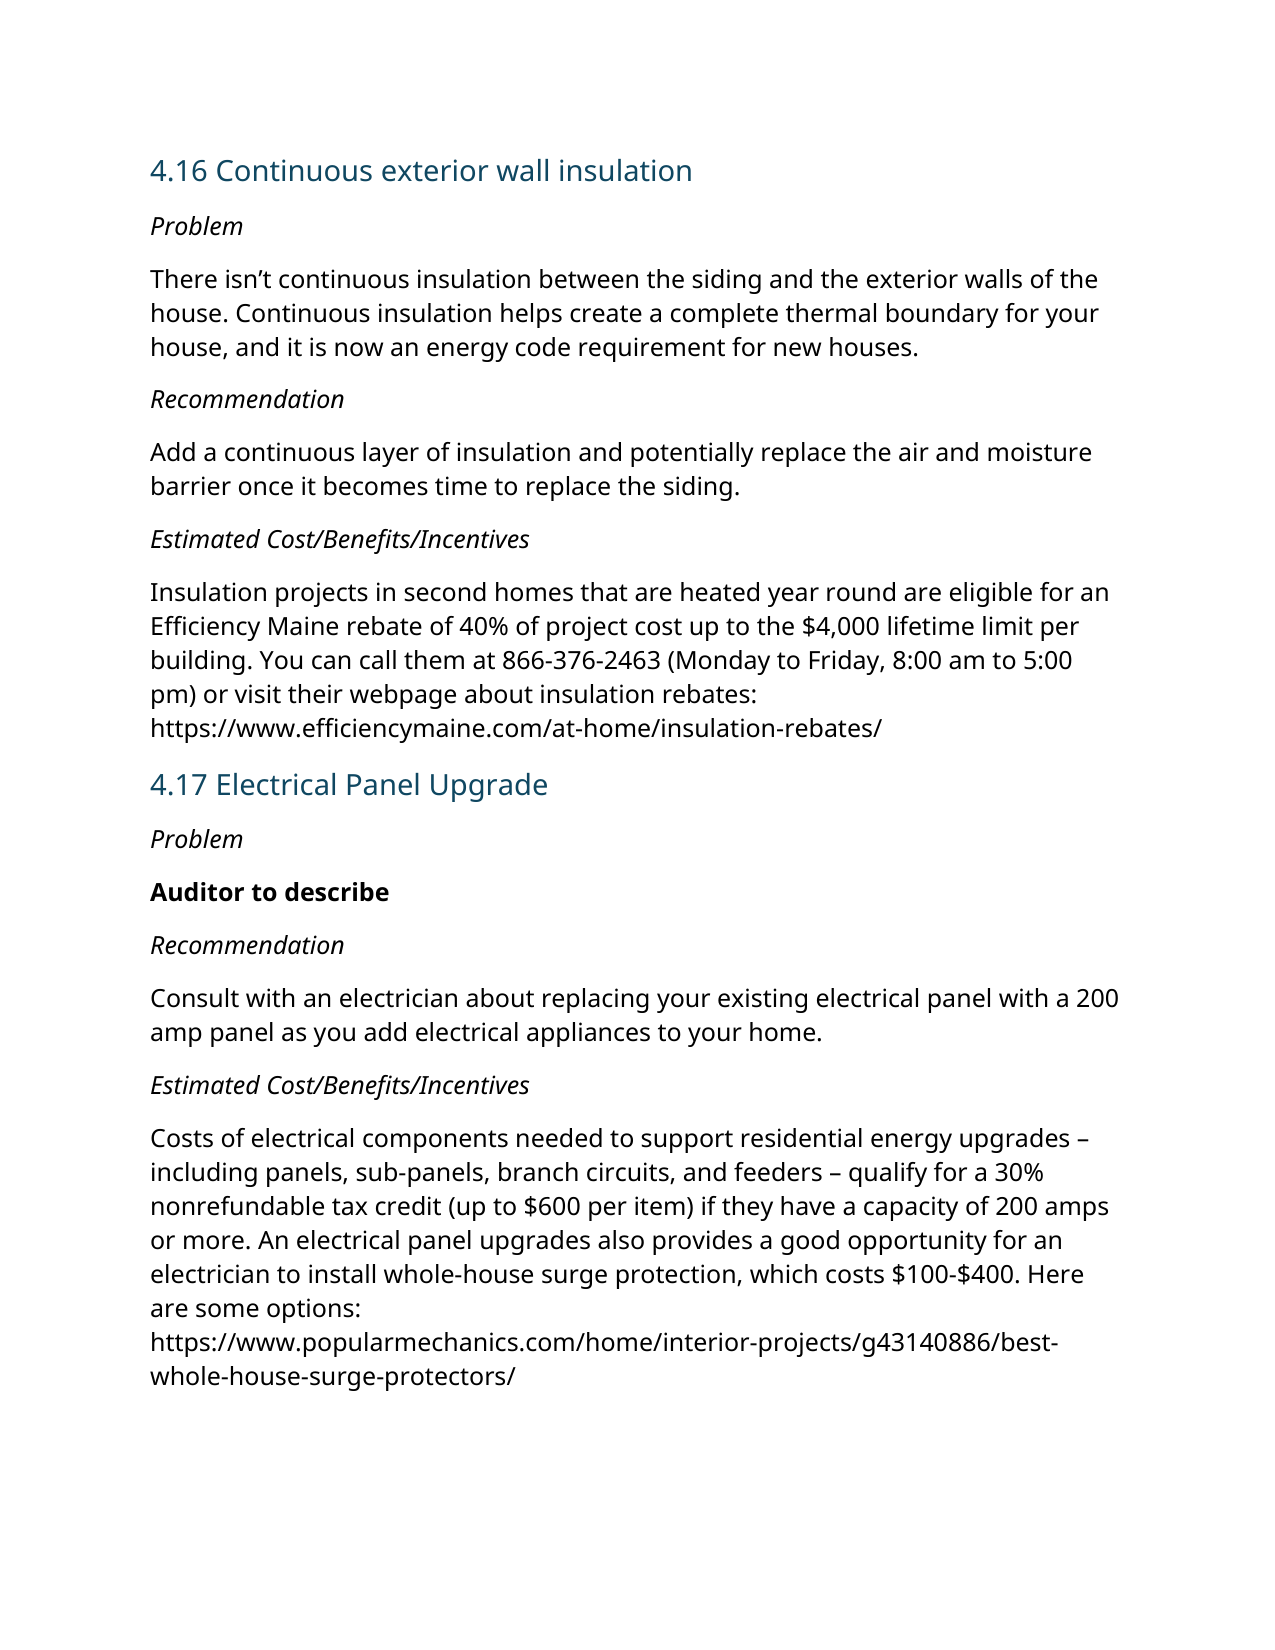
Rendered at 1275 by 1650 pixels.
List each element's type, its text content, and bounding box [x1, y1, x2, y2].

subtitle 4.16 Continuous exterior wall insulation [150, 150, 1125, 190]
text Estimated Cost/Benefits/Incentives [150, 522, 1125, 556]
text Costs of electrical components needed to support residential energy upgrades – including panels, sub-panels, branch circuits, and feeders – qualify for a 30% nonrefundable tax credit (up to $600 per item) if they have a capacity of 200 amps or more. An electrical panel upgrades also provides a good opportunity for an electrician to install whole-house surge protection, which costs $100-$400. Here are some options: https://www.popularmechanics.com/home/interior-projects/g43140886/best-whole-house-surge-protectors/ [150, 1120, 1125, 1393]
text Recommendation [150, 928, 1125, 962]
text Problem [150, 822, 1125, 856]
text Consult with an electrician about replacing your existing electrical panel with a 200 amp panel as you add electrical appliances to your home. [150, 981, 1125, 1049]
text Problem [150, 208, 1125, 242]
text There isn’t continuous insulation between the siding and the exterior walls of the house. Continuous insulation helps create a complete thermal boundary for your house, and it is now an energy code requirement for new houses. [150, 261, 1125, 363]
text Recommendation [150, 382, 1125, 416]
text Insulation projects in second homes that are heated year round are eligible for an Efficiency Maine rebate of 40% of project cost up to the $4,000 lifetime limit per building. You can call them at 866-376-2463 (Monday to Friday, 8:00 am to 5:00 pm) or visit their webpage about insulation rebates: https://www.efficiencymaine.com/at-home/insulation-rebates/ [150, 575, 1125, 745]
text Estimated Cost/Benefits/Incentives [150, 1067, 1125, 1102]
text Add a continuous layer of insulation and potentially replace the air and moisture barrier once it becomes time to replace the siding. [150, 435, 1125, 503]
text Auditor to describe [150, 875, 1125, 909]
subtitle 4.17 Electrical Panel Upgrade [150, 764, 1125, 803]
